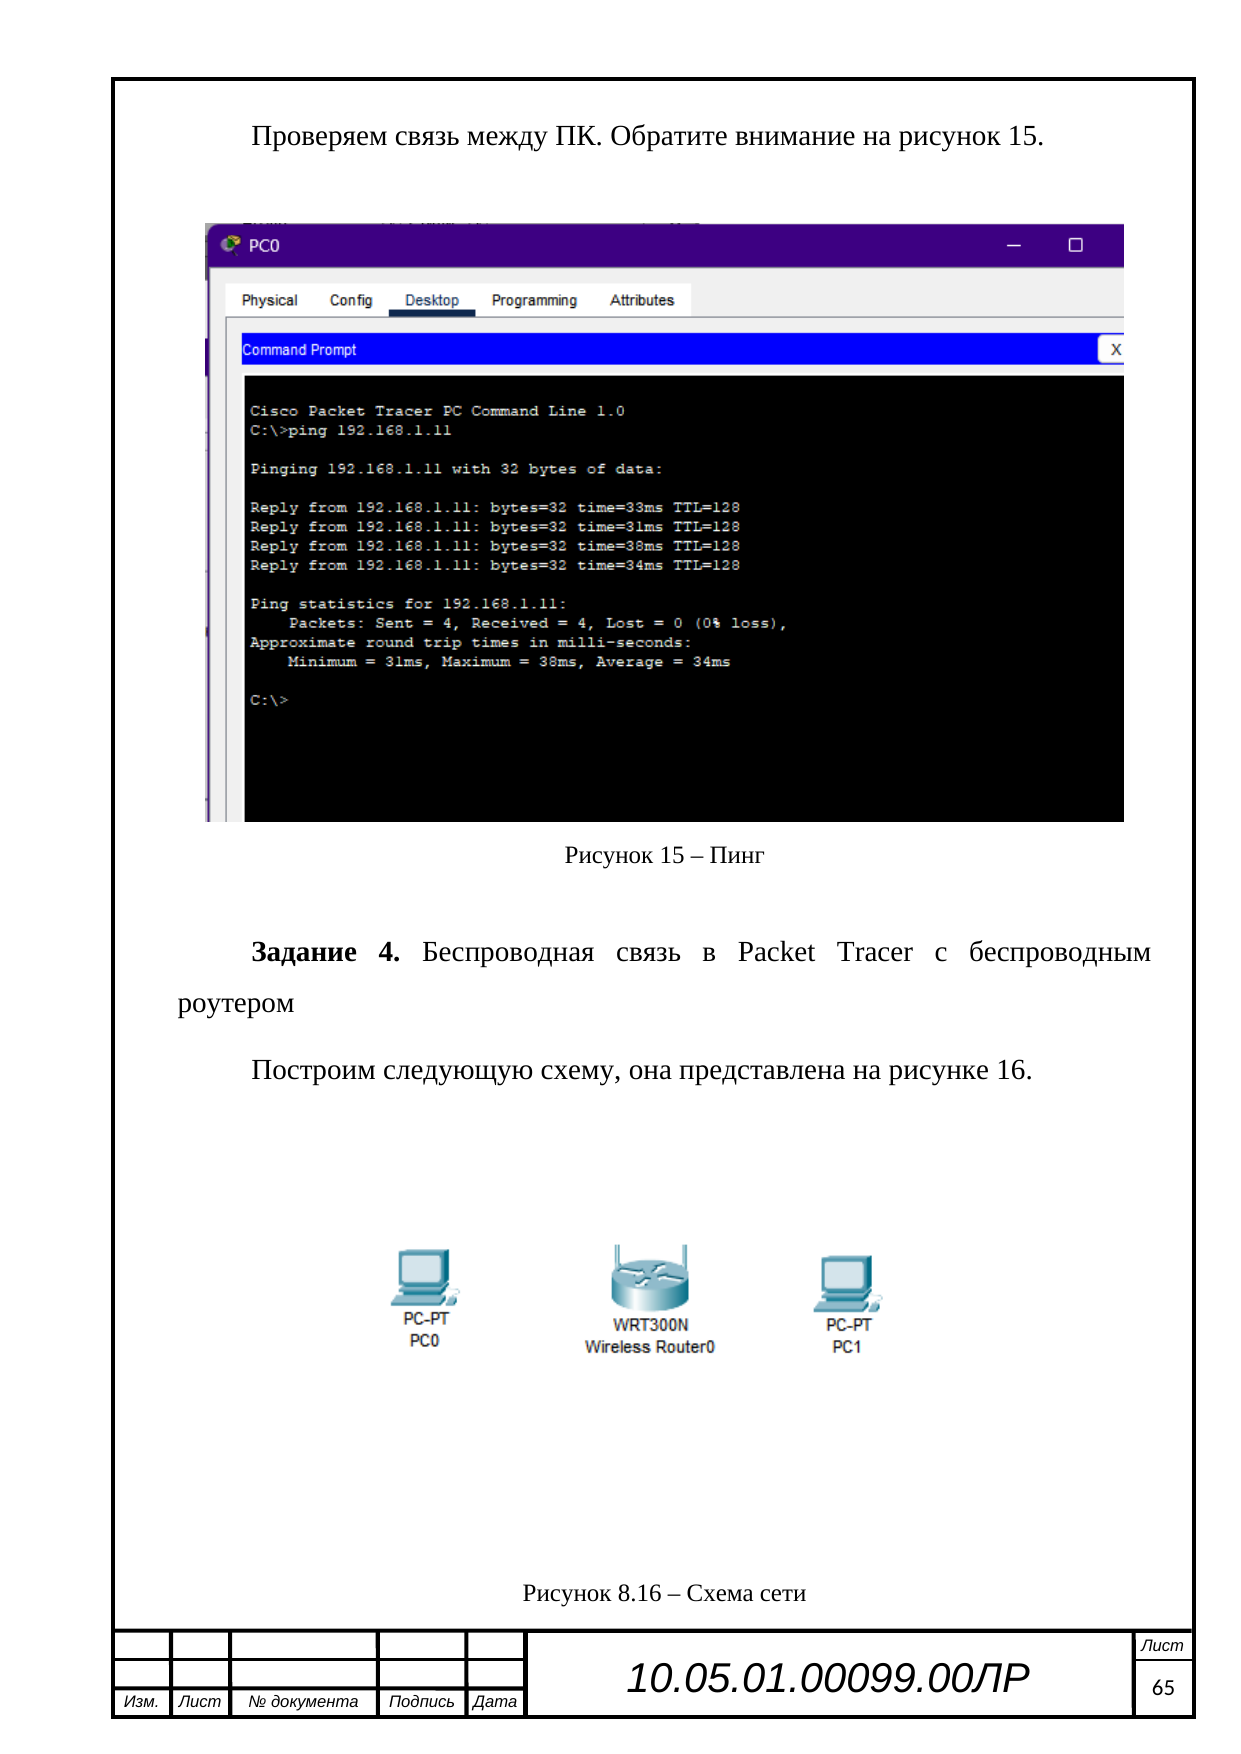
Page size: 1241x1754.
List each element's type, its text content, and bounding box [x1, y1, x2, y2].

text Рисунок 15 – Пинг [177, 840, 1152, 869]
picture [302, 1118, 1027, 1560]
text Рисунок 8.16 – Схема сети [177, 1578, 1152, 1607]
text Проверяем связь между ПК. Обратите внимание на рисунок 15. [177, 118, 1152, 152]
text Задание 4. Беспроводная связь в Packet Tracer с беспроводным роутером [177, 934, 1152, 1018]
picture [205, 223, 1124, 822]
text Построим следующую схему, она представлена на рисунке 16. [177, 1052, 1152, 1085]
